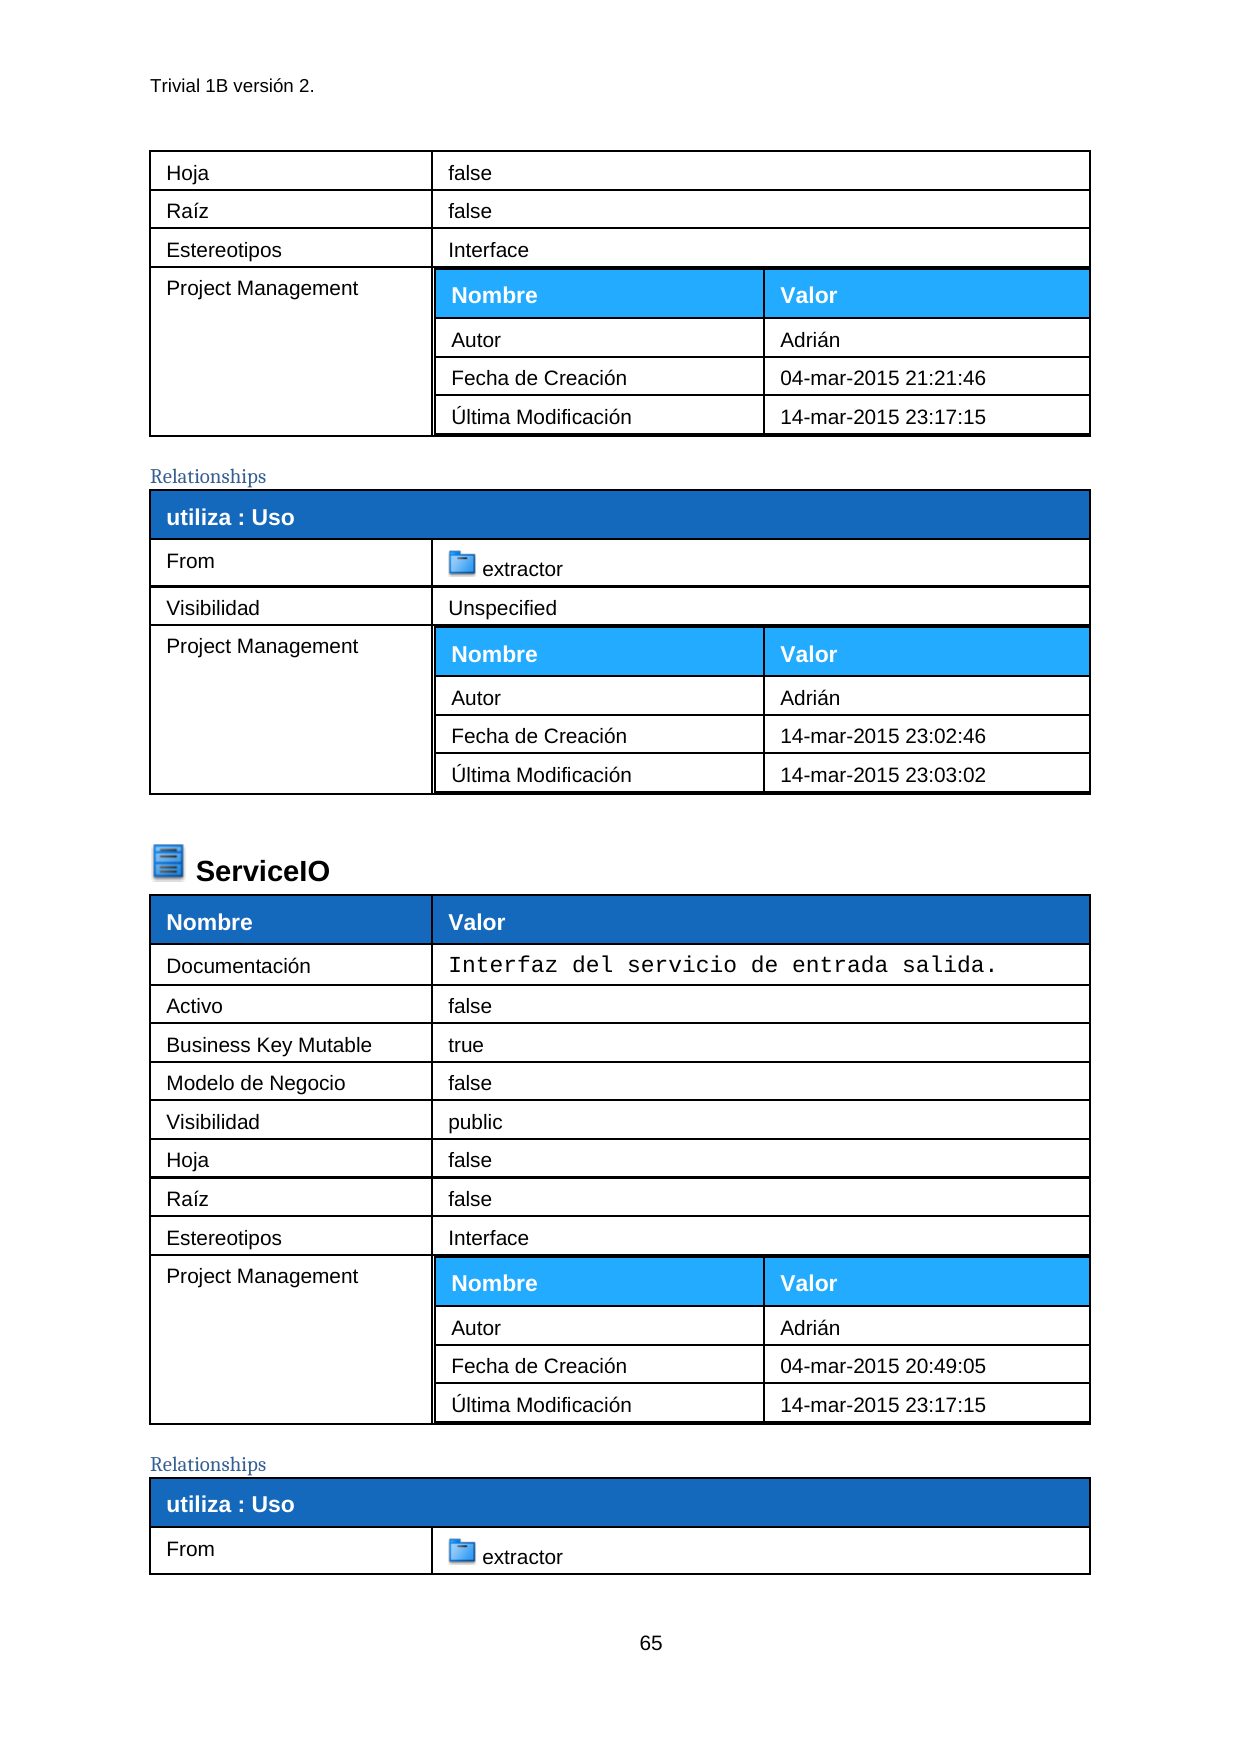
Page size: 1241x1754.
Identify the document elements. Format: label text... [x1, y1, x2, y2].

table_cell false [433, 152, 1089, 188]
table_cell Visibilidad [151, 588, 431, 624]
table_cell false [433, 1140, 1089, 1176]
table_cell Project Management [151, 626, 431, 793]
picture [448, 548, 477, 577]
table_cell [436, 677, 763, 714]
table_cell Hoja [151, 152, 431, 188]
table_cell [765, 754, 1089, 791]
table_header utiliza : Uso [151, 1479, 1089, 1526]
table_cell [436, 358, 763, 394]
table_cell Estereotipos [151, 1217, 431, 1253]
table_cell [765, 1307, 1089, 1344]
table_cell true [433, 1024, 1089, 1061]
table_cell Activo [151, 986, 431, 1022]
table_cell Visibilidad [151, 1101, 431, 1138]
table_cell Project Management [151, 1256, 431, 1423]
subtitle Relationships [150, 465, 1152, 489]
table_cell Interface [433, 229, 1089, 266]
table_cell [436, 1307, 763, 1344]
table_cell [436, 319, 763, 356]
table_cell Documentación [151, 945, 431, 984]
table_cell Project Management [151, 268, 431, 435]
table_cell Estereotipos [151, 229, 431, 266]
subtitle Relationships [150, 1453, 1152, 1477]
table_cell false [433, 191, 1089, 227]
table_cell Interface [433, 1217, 1089, 1253]
table_header Valor [433, 896, 1089, 943]
picture [150, 844, 188, 882]
table_cell [765, 396, 1089, 433]
table_cell From [151, 1528, 431, 1573]
table_cell [765, 358, 1089, 394]
table_header Nombre [151, 896, 431, 943]
table_cell Business Key Mutable [151, 1024, 431, 1061]
table_cell [436, 1384, 763, 1421]
table_cell [436, 716, 763, 752]
table_cell Raíz [151, 191, 431, 227]
table_cell public [433, 1101, 1089, 1138]
table_cell [765, 716, 1089, 752]
table_cell [436, 754, 763, 791]
table_cell [765, 677, 1089, 714]
table_cell Raíz [151, 1179, 431, 1215]
table_cell Unspecified [433, 588, 1089, 624]
table_cell extractor [433, 1528, 1089, 1573]
table_cell Interfaz del servicio de entrada salida. [433, 945, 1089, 984]
table_cell extractor [433, 540, 1089, 585]
table_cell [765, 319, 1089, 356]
subtitle ServiceIO [150, 844, 1152, 888]
table_cell [765, 1346, 1089, 1382]
table_cell Modelo de Negocio [151, 1063, 431, 1099]
table_cell false [433, 1179, 1089, 1215]
table_cell Hoja [151, 1140, 431, 1176]
table_cell false [433, 1063, 1089, 1099]
table_header utiliza : Uso [151, 491, 1089, 538]
table_cell [765, 1384, 1089, 1421]
table_cell false [433, 986, 1089, 1022]
table_cell [436, 1346, 763, 1382]
table_cell [436, 396, 763, 433]
picture [448, 1536, 477, 1565]
table_cell From [151, 540, 431, 585]
